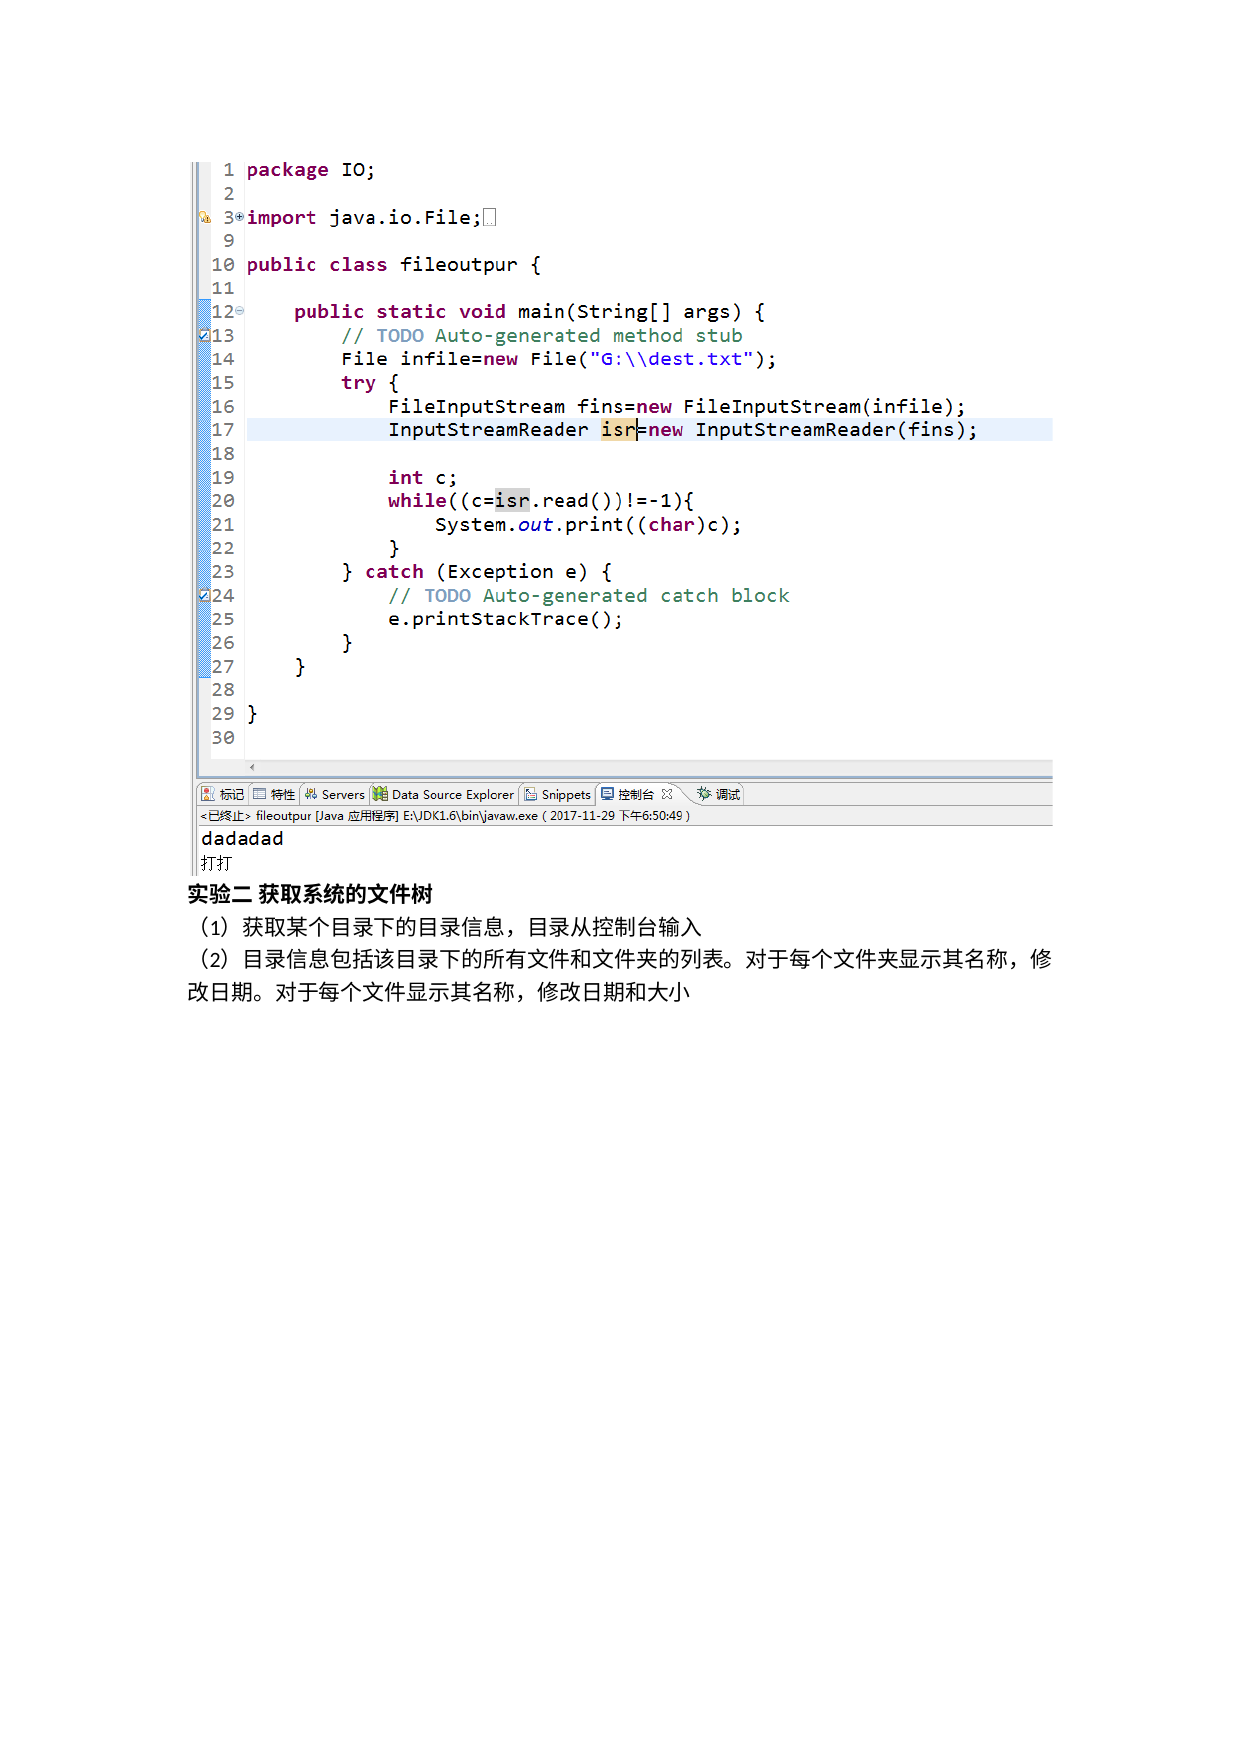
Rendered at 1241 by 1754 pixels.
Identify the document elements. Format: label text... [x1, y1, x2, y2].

text （2）目录信息包括该目录下的所有文件和文件夹的列表。对于每个文件夹显示其名称，修改日期。对于每个文件显示其名称，修改日期和大小 [187, 942, 1053, 1007]
text （1）获取某个目录下的目录信息，目录从控制台输入 [187, 909, 1053, 942]
text 实验二 获取系统的文件树 [187, 877, 1053, 909]
picture [187, 162, 1053, 876]
